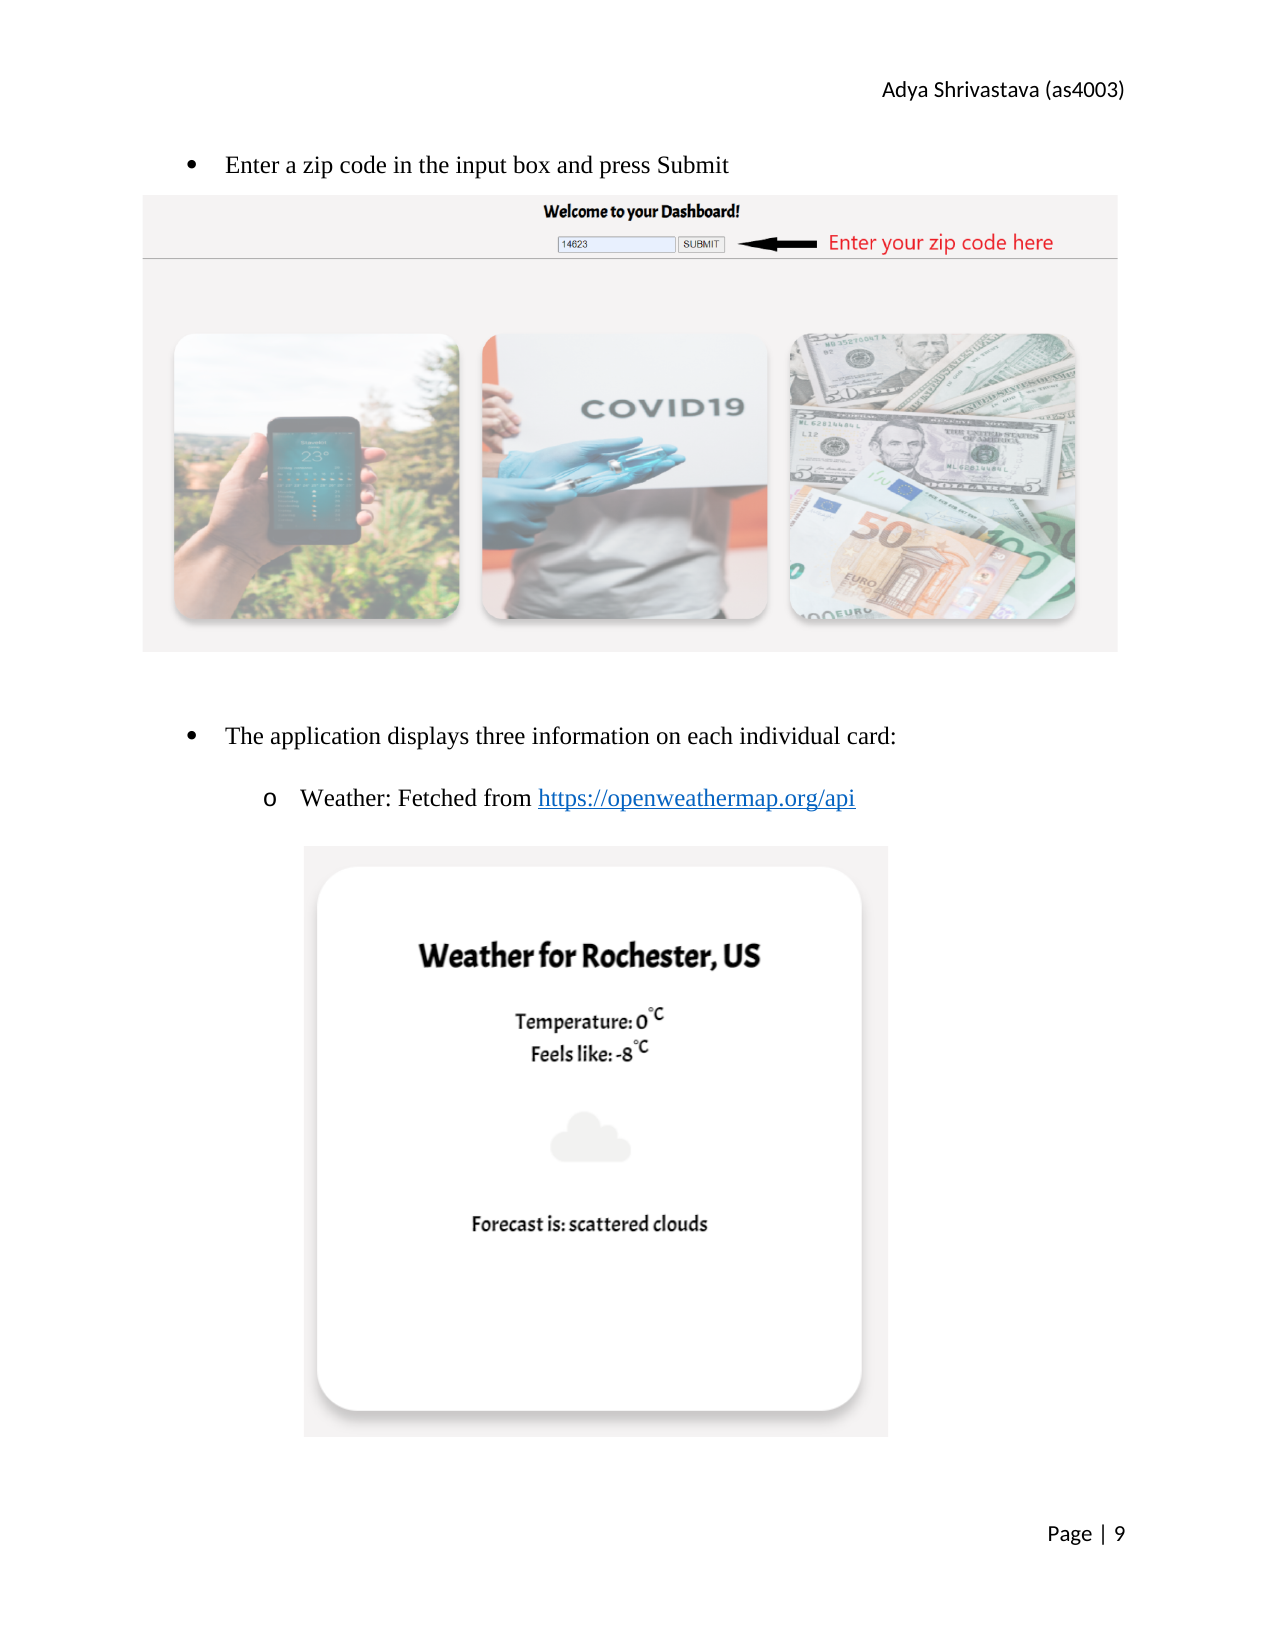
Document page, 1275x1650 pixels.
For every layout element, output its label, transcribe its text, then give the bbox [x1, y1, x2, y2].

list Enter a zip code in the input box and press Submit [187, 150, 1125, 179]
list The application displays three information on each individual card: [187, 721, 1125, 750]
picture [303, 846, 889, 1437]
list Weather: Fetched from https://openweathermap.org/api [262, 783, 1125, 814]
picture [142, 195, 1118, 652]
